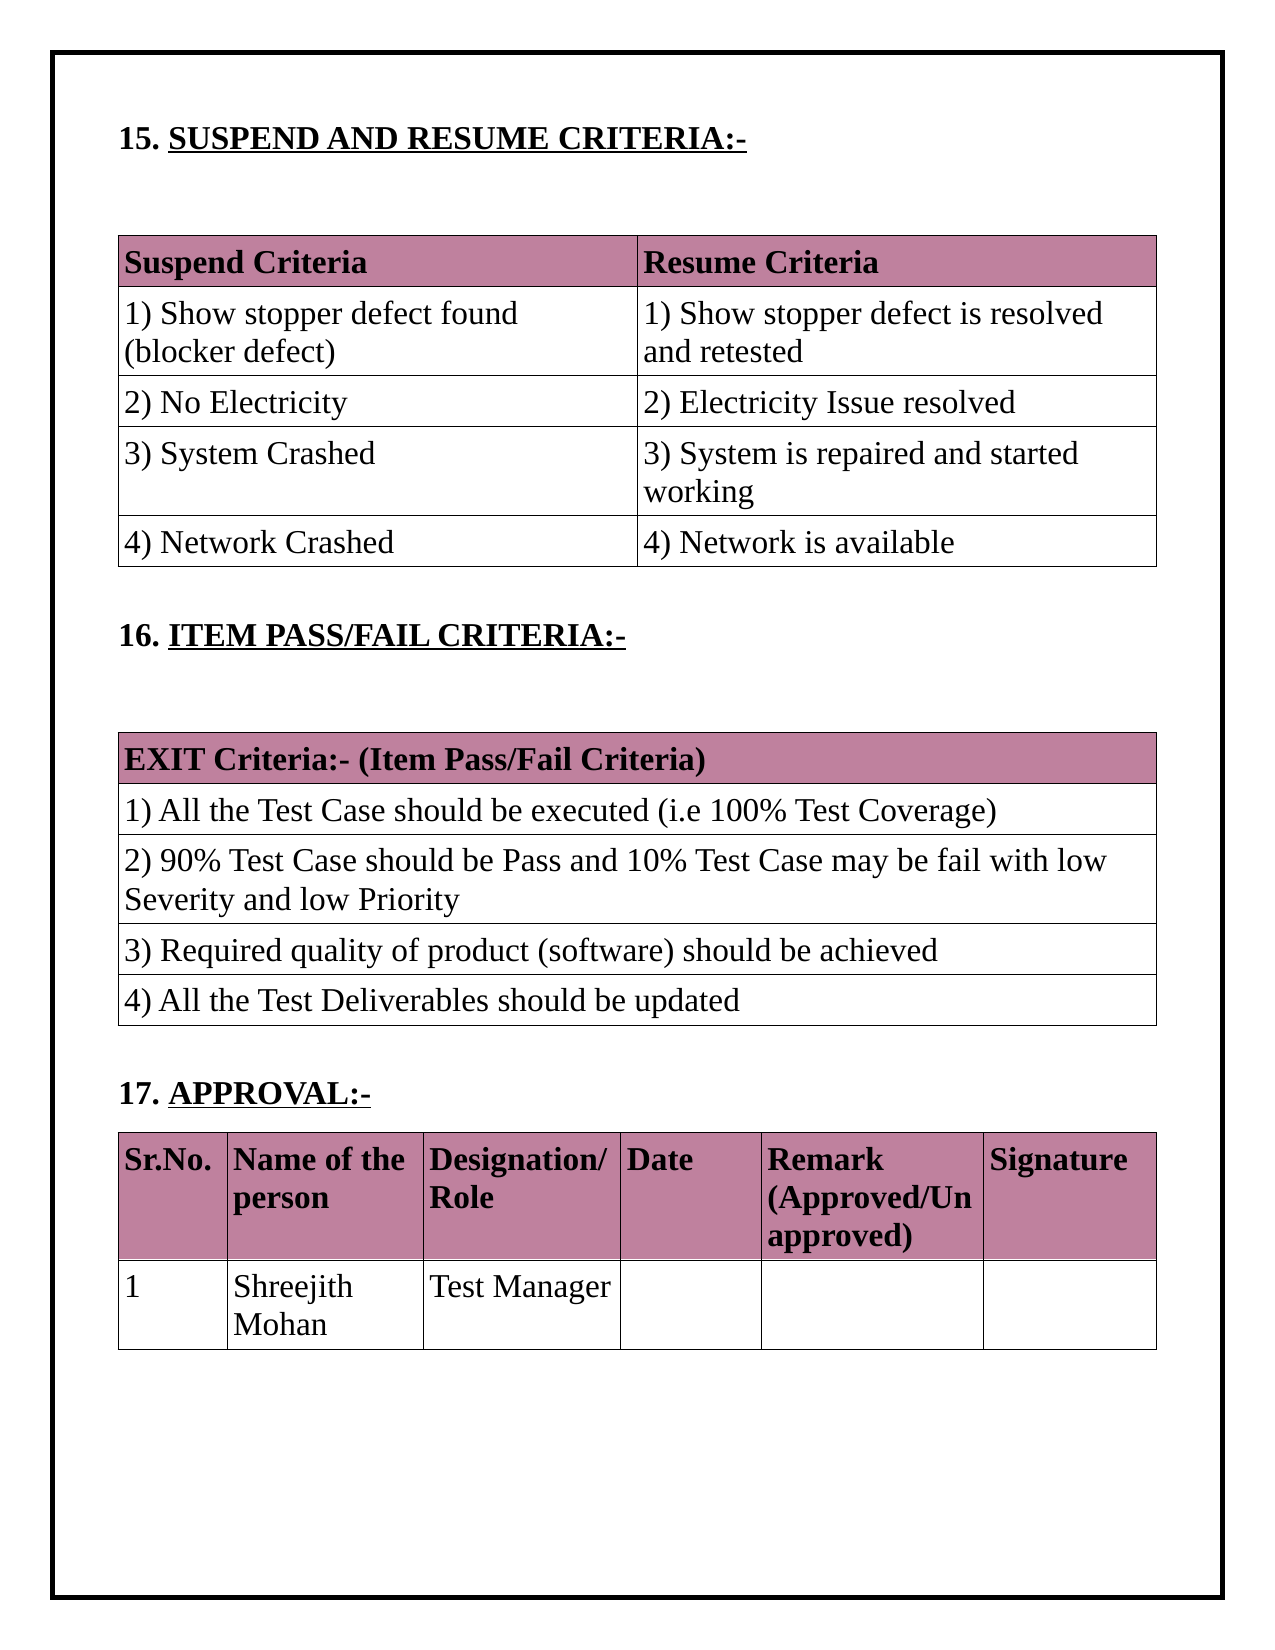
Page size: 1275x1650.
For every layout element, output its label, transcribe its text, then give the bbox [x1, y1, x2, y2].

table_cell [984, 1261, 1156, 1349]
text 16. ITEM PASS/FAIL CRITERIA:- [118, 615, 1157, 653]
table_cell 3) System Crashed [119, 427, 637, 515]
table_header Resume Criteria [638, 236, 1156, 286]
table_cell 1) All the Test Case should be executed (i.e 100% Test Coverage) [119, 784, 1156, 834]
table_cell 2) Electricity Issue resolved [638, 376, 1156, 426]
table_header Name of the person [228, 1133, 423, 1259]
table_cell 1) Show stopper defect found (blocker defect) [119, 287, 637, 375]
table_cell 2) No Electricity [119, 376, 637, 426]
table_header Remark (Approved/Unapproved) [762, 1133, 983, 1259]
table_cell 1) Show stopper defect is resolved and retested [638, 287, 1156, 375]
table_cell [621, 1261, 761, 1349]
text 15. SUSPEND AND RESUME CRITERIA:- [118, 118, 1157, 156]
table_header EXIT Criteria:- (Item Pass/Fail Criteria) [119, 733, 1156, 783]
table_cell 2) 90% Test Case should be Pass and 10% Test Case may be fail with low Severity and low Priority [119, 835, 1156, 923]
table_header Designation/Role [424, 1133, 620, 1259]
table_header Date [621, 1133, 761, 1259]
table_cell Shreejith Mohan [228, 1261, 423, 1349]
table_header Signature [984, 1133, 1156, 1259]
table_cell 4) Network Crashed [119, 516, 637, 566]
table_cell 1 [119, 1261, 227, 1349]
table_cell 3) System is repaired and started working [638, 427, 1156, 515]
table_header Sr.No. [119, 1133, 227, 1259]
table_header Suspend Criteria [119, 236, 637, 286]
table_cell 4) Network is available [638, 516, 1156, 566]
table_cell 4) All the Test Deliverables should be updated [119, 975, 1156, 1025]
table_cell 3) Required quality of product (software) should be achieved [119, 924, 1156, 974]
table_cell Test Manager [424, 1261, 620, 1349]
table_cell [762, 1261, 983, 1349]
text 17. APPROVAL:- [118, 1073, 1157, 1112]
